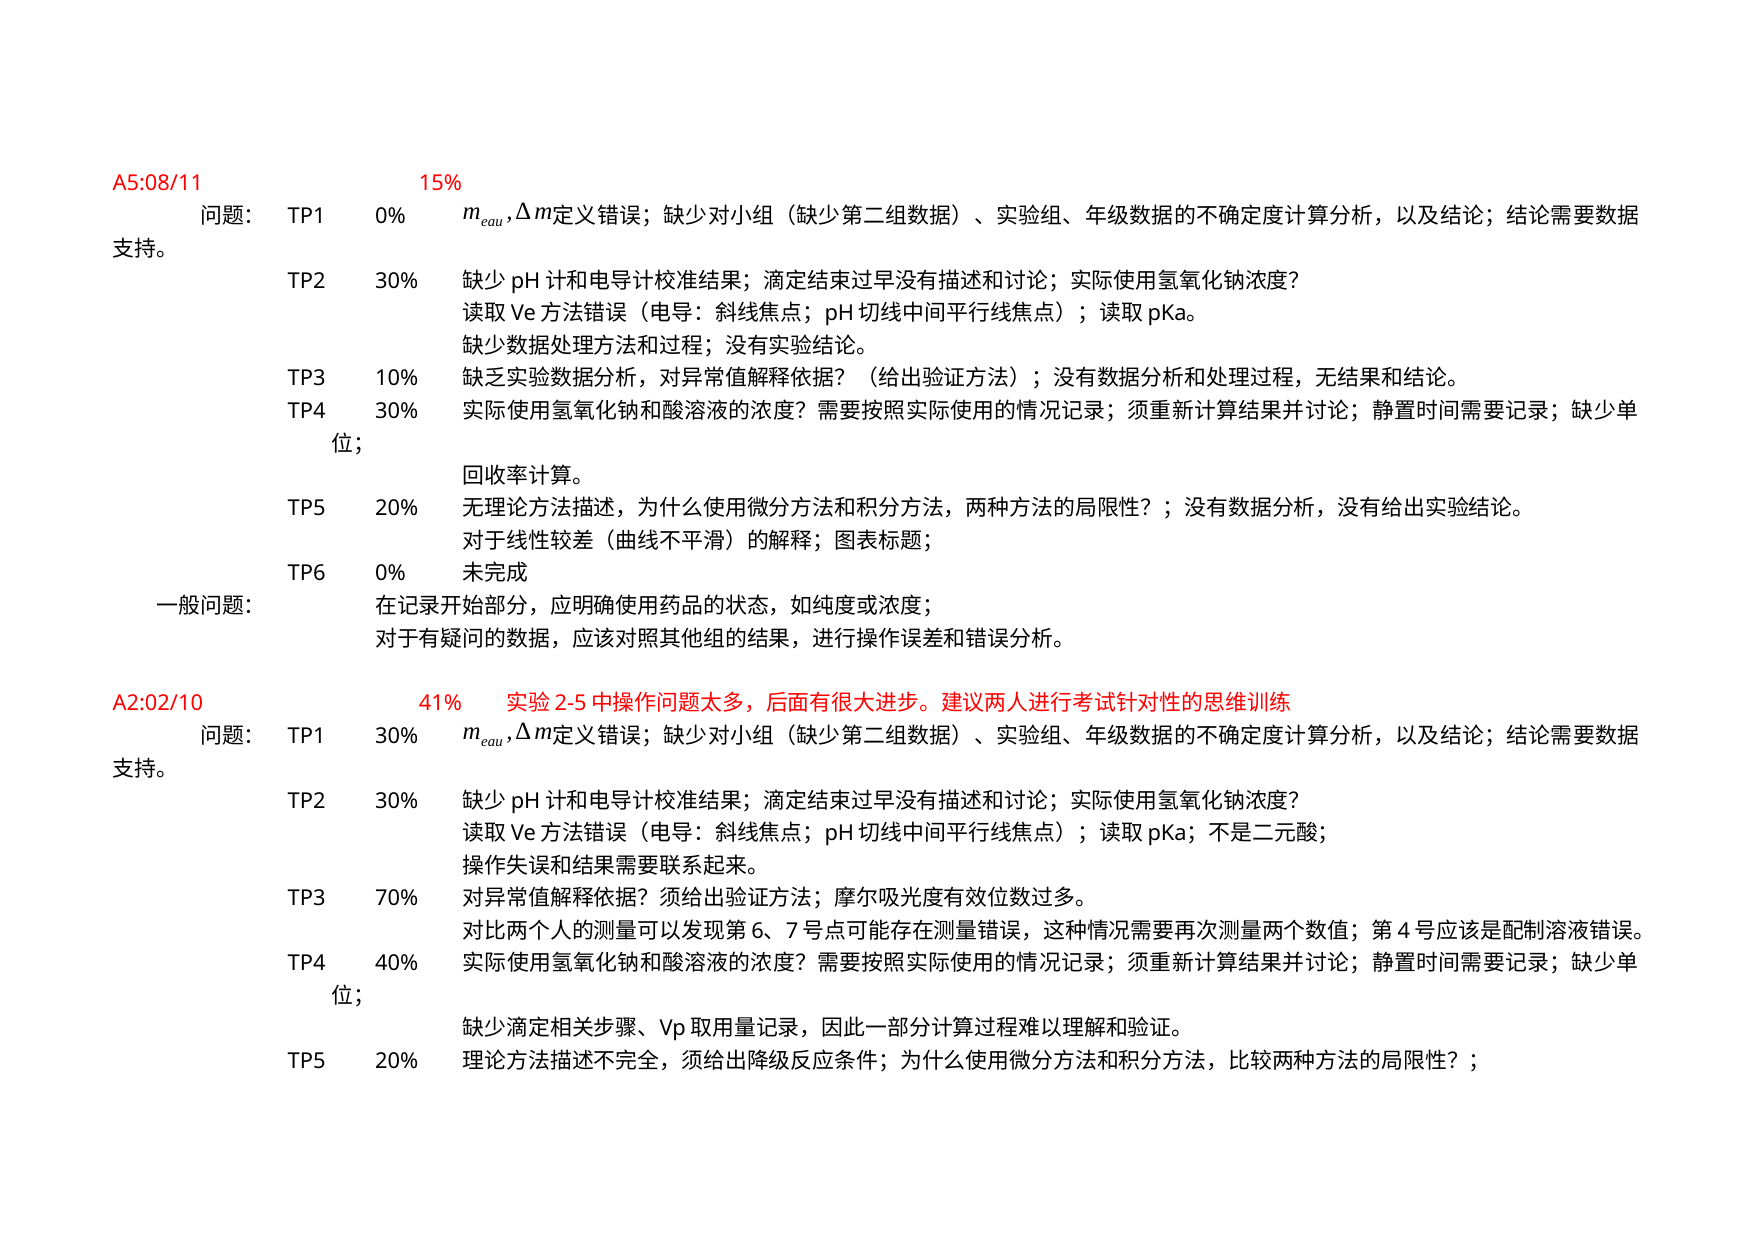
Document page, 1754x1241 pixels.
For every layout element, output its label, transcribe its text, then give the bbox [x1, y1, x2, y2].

text TP2 30% 缺少pH计和电导计校准结果；滴定结束过早没有描述和讨论；实际使用氢氧化钠浓度？ [244, 263, 1641, 295]
text A5:08/11 15% [112, 165, 1641, 198]
text TP5 20% 理论方法描述不完全，须给出降级反应条件；为什么使用微分方法和积分方法，比较两种方法的局限性？； [244, 1043, 1641, 1075]
text 操作失误和结果需要联系起来。 [419, 848, 1641, 880]
text 对于线性较差（曲线不平滑）的解释；图表标题； [419, 523, 1641, 555]
text 问题： TP1 30% 定义错误；缺少对小组（缺少第二组数据）、实验组、年级数据的不确定度计算分析，以及结论；结论需要数据支持。 [112, 718, 1641, 783]
text TP4 40% 实际使用氢氧化钠和酸溶液的浓度？需要按照实际使用的情况记录；须重新计算结果并讨论；静置时间需要记录；缺少单位； [287, 945, 1641, 1010]
text 读取Ve方法错误（电导：斜线焦点；pH切线中间平行线焦点）；读取pKa；不是二元酸； [419, 815, 1641, 848]
text TP2 30% 缺少pH计和电导计校准结果；滴定结束过早没有描述和讨论；实际使用氢氧化钠浓度？ [244, 783, 1641, 815]
text TP3 70% 对异常值解释依据？须给出验证方法；摩尔吸光度有效位数过多。 [244, 880, 1641, 913]
text TP6 0% 未完成 [244, 555, 1641, 588]
text 回收率计算。 [419, 458, 1641, 490]
text 对比两个人的测量可以发现第6、7号点可能存在测量错误，这种情况需要再次测量两个数值；第4号应该是配制溶液错误。 [419, 913, 1641, 945]
text A2:02/10 41% 实验2-5中操作问题太多，后面有很大进步。建议两人进行考试针对性的思维训练 [112, 685, 1641, 718]
text 问题： TP1 0% 定义错误；缺少对小组（缺少第二组数据）、实验组、年级数据的不确定度计算分析，以及结论；结论需要数据支持。 [112, 198, 1641, 263]
text TP3 10% 缺乏实验数据分析，对异常值解释依据？（给出验证方法）；没有数据分析和处理过程，无结果和结论。 [244, 360, 1641, 393]
text 缺少数据处理方法和过程；没有实验结论。 [419, 328, 1641, 360]
text 一般问题： 在记录开始部分，应明确使用药品的状态，如纯度或浓度； [156, 588, 1641, 620]
text 对于有疑问的数据，应该对照其他组的结果，进行操作误差和错误分析。 [156, 620, 1641, 653]
text TP4 30% 实际使用氢氧化钠和酸溶液的浓度？需要按照实际使用的情况记录；须重新计算结果并讨论；静置时间需要记录；缺少单位； [287, 393, 1641, 458]
text TP5 20% 无理论方法描述，为什么使用微分方法和积分方法，两种方法的局限性？；没有数据分析，没有给出实验结论。 [244, 490, 1641, 523]
text 读取Ve方法错误（电导：斜线焦点；pH切线中间平行线焦点）；读取pKa。 [419, 295, 1641, 328]
text 缺少滴定相关步骤、Vp取用量记录，因此一部分计算过程难以理解和验证。 [419, 1010, 1641, 1043]
